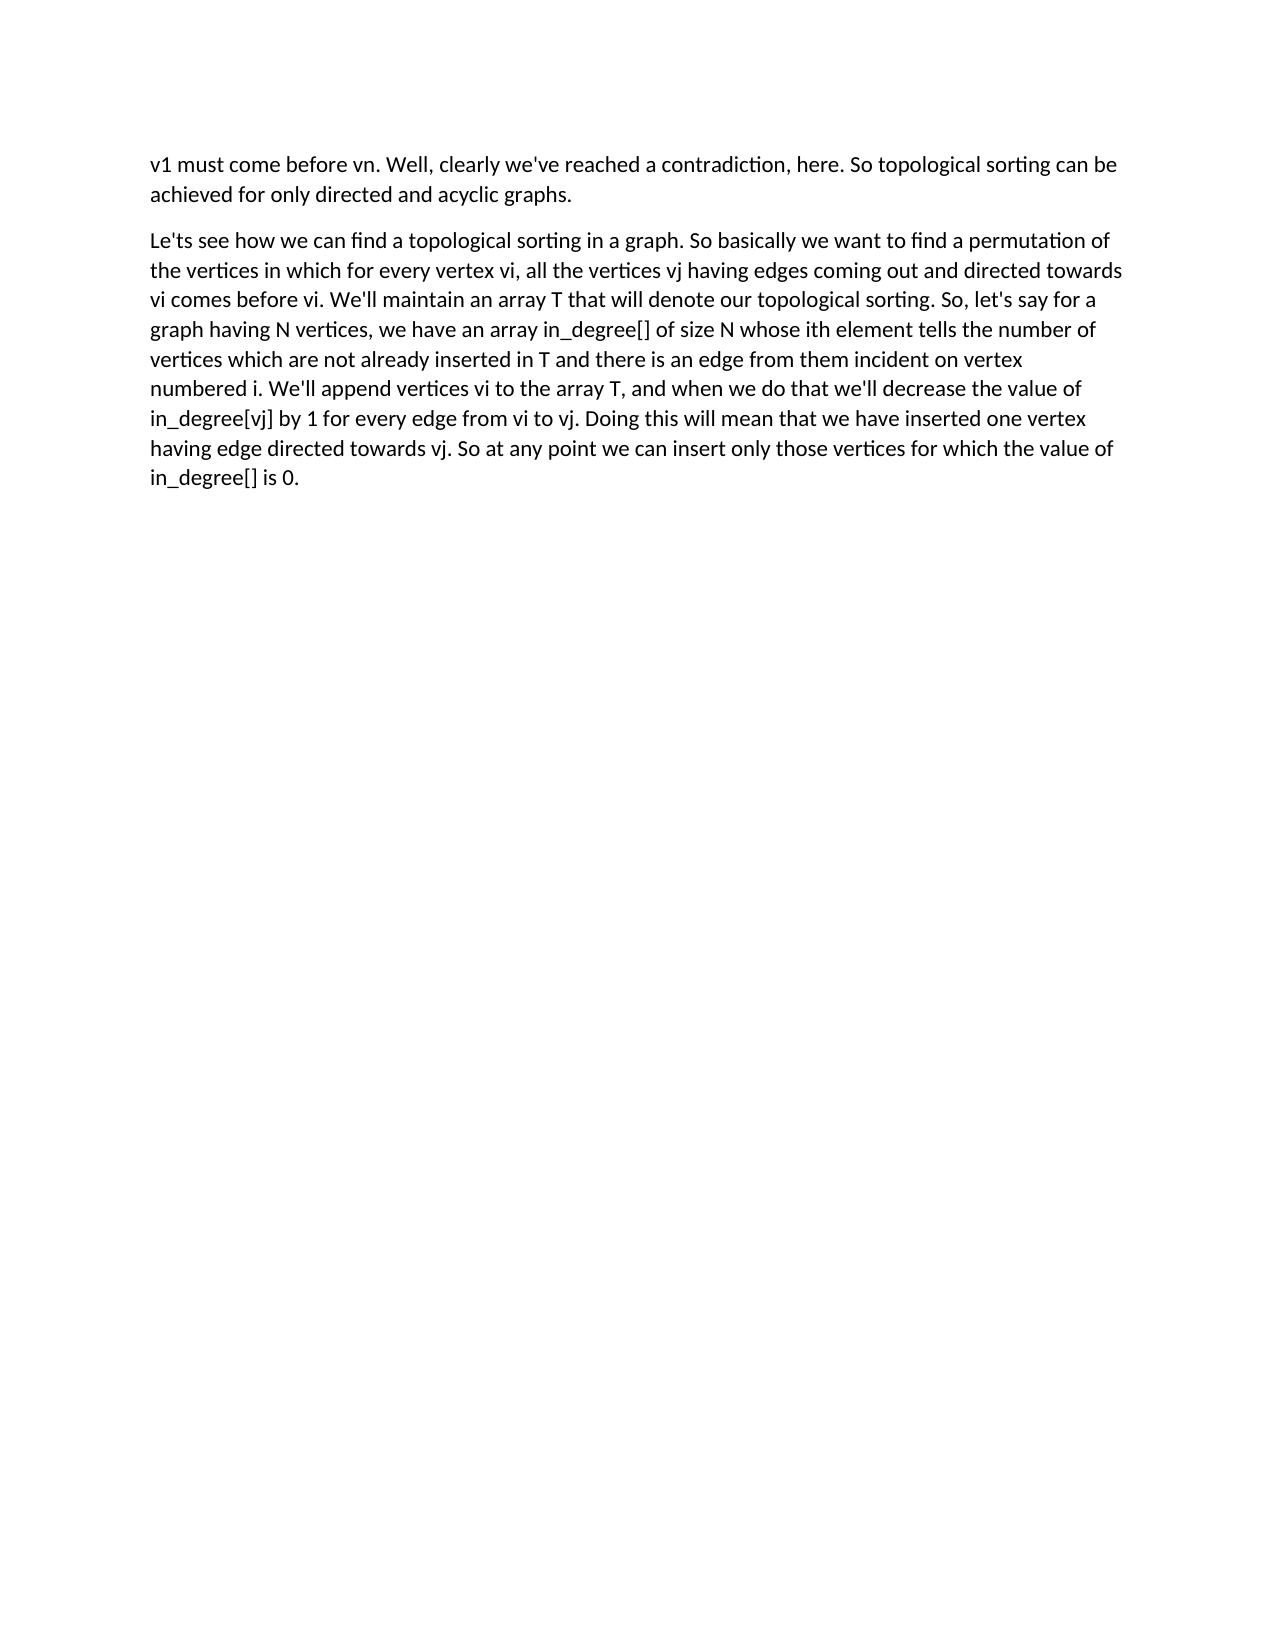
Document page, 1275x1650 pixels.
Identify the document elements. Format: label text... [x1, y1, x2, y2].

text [150, 150, 1125, 208]
text Le'ts see how we can find a topological sorting in a graph. So basically we want to find a permutation of the vertices in which for every vertex vi, all the vertices vj having edges coming out and directed towards vi comes before vi. We'll maintain an array T that will denote our topological sorting. So, let's say for a graph having N vertices, we have an array in_degree[] of size N whose ith element tells the number of vertices which are not already inserted in T and there is an edge from them incident on vertex numbered i. We'll append vertices vi to the array T, and when we do that we'll decrease the value of in_degree[vj] by 1 for every edge from vi to vj. Doing this will mean that we have inserted one vertex having edge directed towards vj. So at any point we can insert only those vertices for which the value of in_degree[] is 0. [150, 226, 1125, 492]
